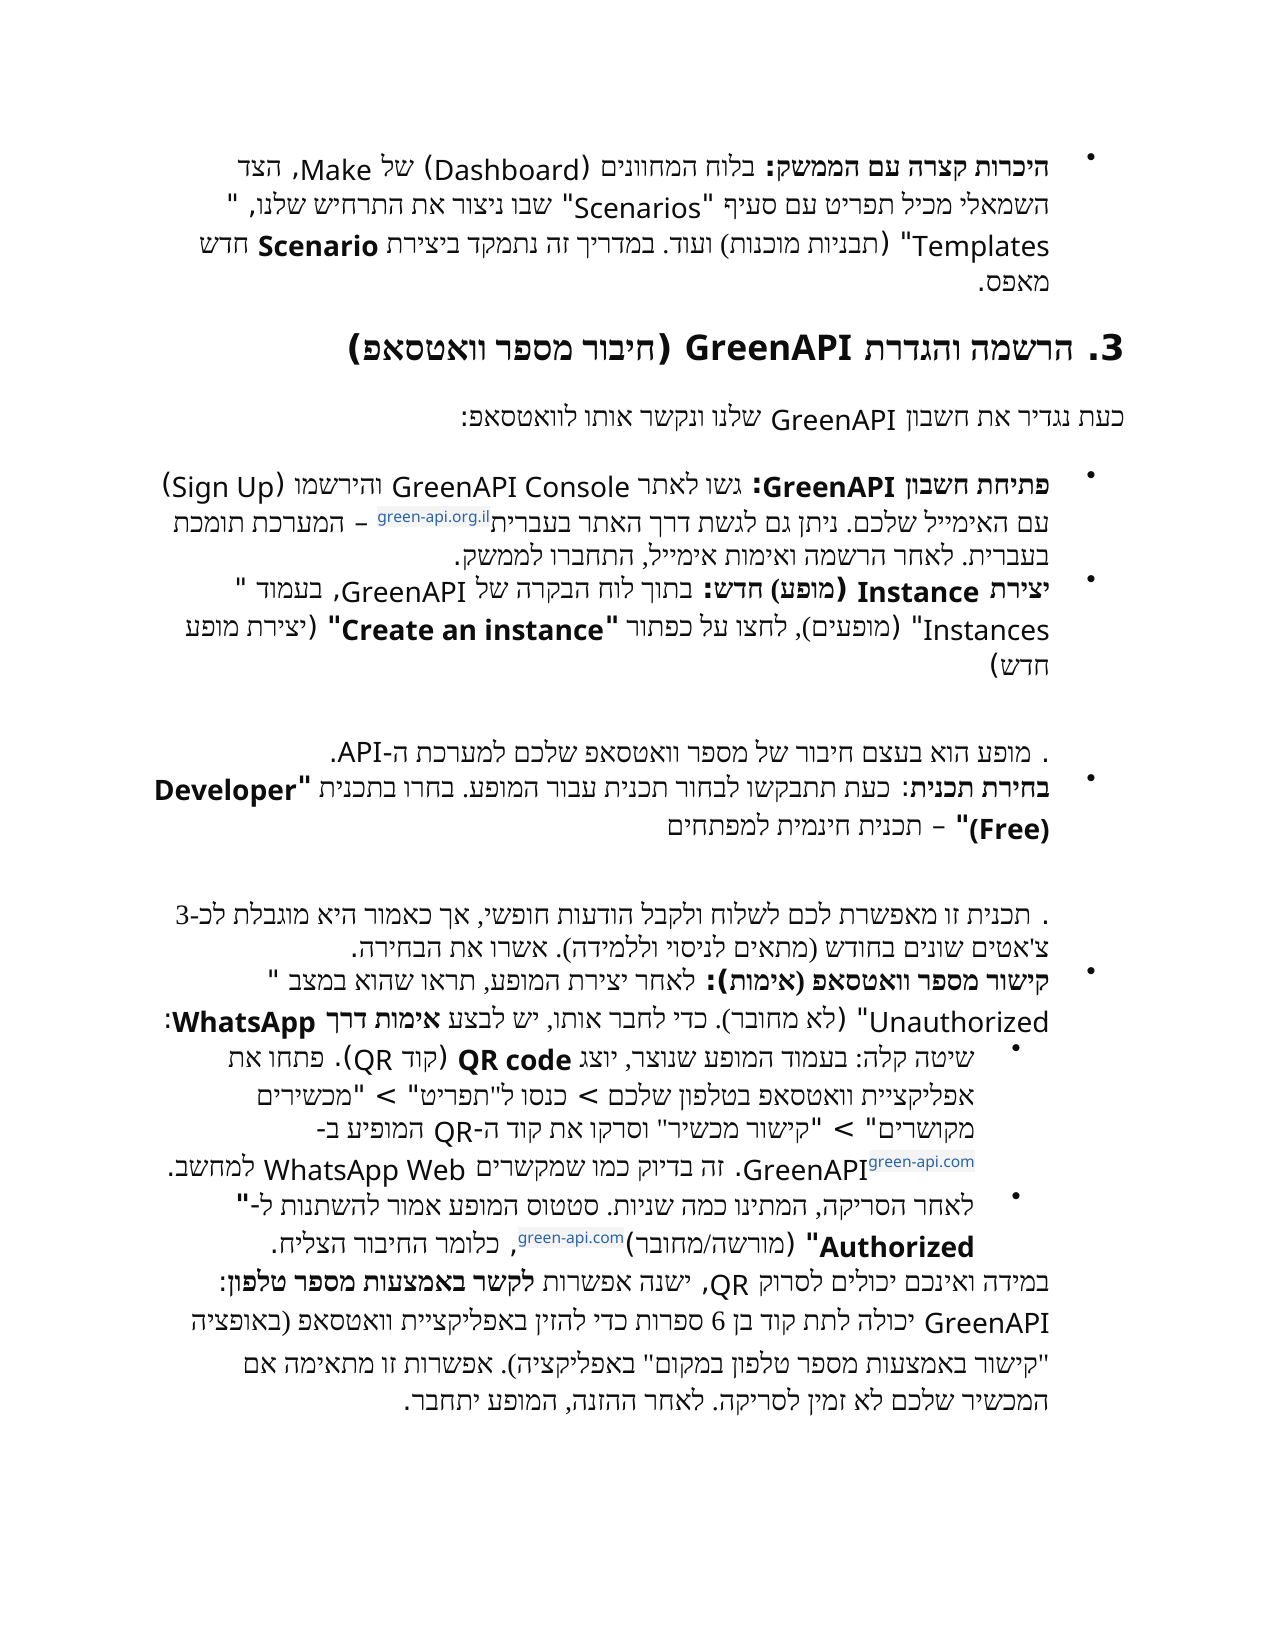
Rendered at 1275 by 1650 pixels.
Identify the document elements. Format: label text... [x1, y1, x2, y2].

text 3. הרשמה והגדרת GreenAPI (חיבור מספר וואטסאפ) [150, 323, 1125, 371]
list שיטה קלה: בעמוד המופע שנוצר, יוצג QR code (קוד QR). פתחו את אפליקציית וואטסאפ בטלפון שלכם > כנסו ל"תפריט" > "מכשירים מקושרים" > "קישור מכשיר" וסרקו את קוד ה-QR המופיע ב-GreenAPIgreen-api.com. זה בדיוק כמו שמקשרים WhatsApp Web למחשב. [150, 1041, 1012, 1189]
text במידה ואינכם יכולים לסרוק QR, ישנה אפשרות לקשר באמצעות מספר טלפון: GreenAPI יכולה לתת קוד בן 6 ספרות כדי להזין באפליקציית וואטסאפ (באופציה "קישור באמצעות מספר טלפון במקום" באפליקציה). אפשרות זו מתאימה אם המכשיר שלכם לא זמין לסריקה. לאחר ההזנה, המופע יתחבר. [150, 1265, 1050, 1417]
list לאחר הסריקה, המתינו כמה שניות. סטטוס המופע אמור להשתנות ל-"Authorized" (מורשה/מחובר)green-api.com, כלומר החיבור הצליח. [150, 1189, 1012, 1265]
text כעת נגדיר את חשבון GreenAPI שלנו ונקשר אותו לוואטסאפ: [150, 400, 1125, 439]
list קישור מספר וואטסאפ (אימות): לאחר יצירת המופע, תראו שהוא במצב "Unauthorized" (לא מחובר). כדי לחבר אותו, יש לבצע אימות דרך WhatsApp: [150, 964, 1087, 1041]
text . תכנית זו מאפשרת לכם לשלוח ולקבל הודעות חופשי, אך כאמור היא מוגבלת לכ-3 צ'אטים שונים בחודש (מתאים לניסוי וללמידה). אשרו את הבחירה. [150, 898, 1050, 964]
list היכרות קצרה עם הממשק: בלוח המחוונים (Dashboard) של Make, הצד השמאלי מכיל תפריט עם סעיף "Scenarios" שבו ניצור את התרחיש שלנו, "Templates" (תבניות מוכנות) ועוד. במדריך זה נתמקד ביצירת Scenario חדש מאפס. [150, 150, 1087, 298]
list בחירת תכנית: כעת תתבקשו לבחור תכנית עבור המופע. בחרו בתכנית "Developer (Free)" – תכנית חינמית למפתחים [150, 771, 1087, 847]
text . מופע הוא בעצם חיבור של מספר וואטסאפ שלכם למערכת ה-API. [150, 732, 1050, 771]
list יצירת Instance (מופע) חדש: בתוך לוח הבקרה של GreenAPI, בעמוד "Instances" (מופעים), לחצו על כפתור "Create an instance" (יצירת מופע חדש) [150, 572, 1087, 682]
list פתיחת חשבון GreenAPI: גשו לאתר GreenAPI Console והירשמו (Sign Up) עם האימייל שלכם. ניתן גם לגשת דרך האתר בעבריתgreen-api.org.il – המערכת תומכת בעברית. לאחר הרשמה ואימות אימייל, התחברו לממשק. [150, 468, 1087, 572]
